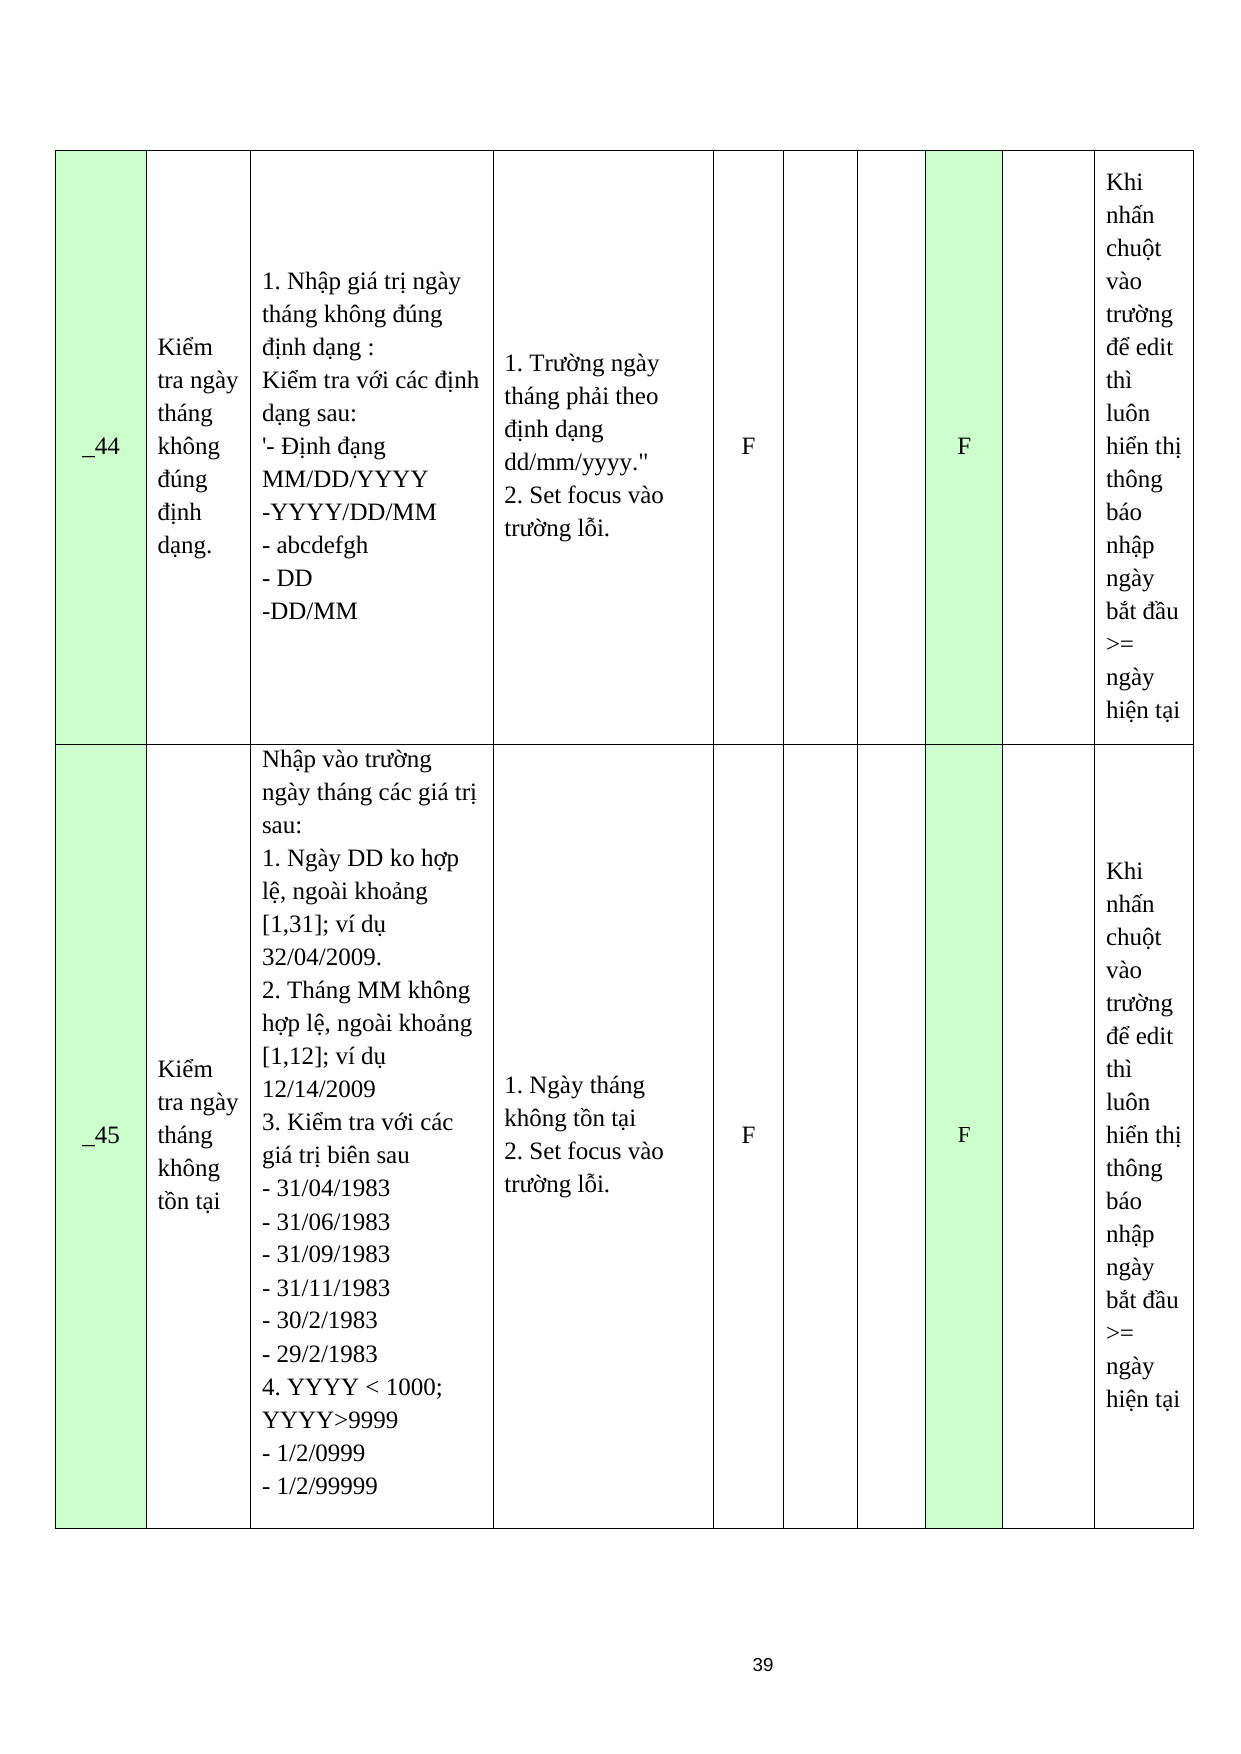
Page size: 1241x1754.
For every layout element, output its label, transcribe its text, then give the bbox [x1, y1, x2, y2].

table_cell F [926, 151, 1002, 744]
table_cell [858, 745, 925, 1528]
table_cell F [714, 151, 783, 744]
table_cell [784, 745, 857, 1528]
table_cell [1003, 745, 1094, 1528]
table_cell [784, 151, 857, 744]
table_cell F [926, 745, 1002, 1528]
table_cell [1003, 151, 1094, 744]
table_cell 1. Ngày tháng không tồn tại 2. Set focus vào trường lỗi. [494, 745, 713, 1528]
table_cell F [714, 745, 783, 1528]
table_cell Nhập vào trường ngày tháng các giá trị sau: 1. Ngày DD ko hợp lệ, ngoài khoảng [1,31]; ví dụ 32/04/2009. 2. Tháng MM không hợp lệ, ngoài khoảng [1,12]; ví dụ 12/14/2009 3. Kiểm tra với các giá trị biên sau - 31/04/1983 - 31/06/1983 - 31/09/1983 - 31/11/1983 - 30/2/1983 - 29/2/1983 4. YYYY < 1000; YYYY>9999 - 1/2/0999 - 1/2/99999 [251, 745, 493, 1528]
table_cell Khi nhấn chuột vào trường để edit thì luôn hiển thị thông báo nhập ngày bắt đầu >= ngày hiện tại [1095, 151, 1193, 744]
table_cell [858, 151, 925, 744]
table_cell _44 [56, 151, 146, 744]
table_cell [1095, 745, 1193, 1528]
table_cell 1. Trường ngày tháng phải theo định dạng dd/mm/yyyy." 2. Set focus vào trường lỗi. [494, 151, 713, 744]
table_cell Kiểm tra ngày tháng không tồn tại [147, 745, 250, 1528]
table_cell _45 [56, 745, 146, 1528]
table_cell 1. Nhập giá trị ngày tháng không đúng định dạng : Kiểm tra với các định dạng sau: '- Định đạng MM/DD/YYYY -YYYY/DD/MM - abcdefgh - DD -DD/MM [251, 151, 493, 744]
table_cell Kiểm tra ngày tháng không đúng định dạng. [147, 151, 250, 744]
